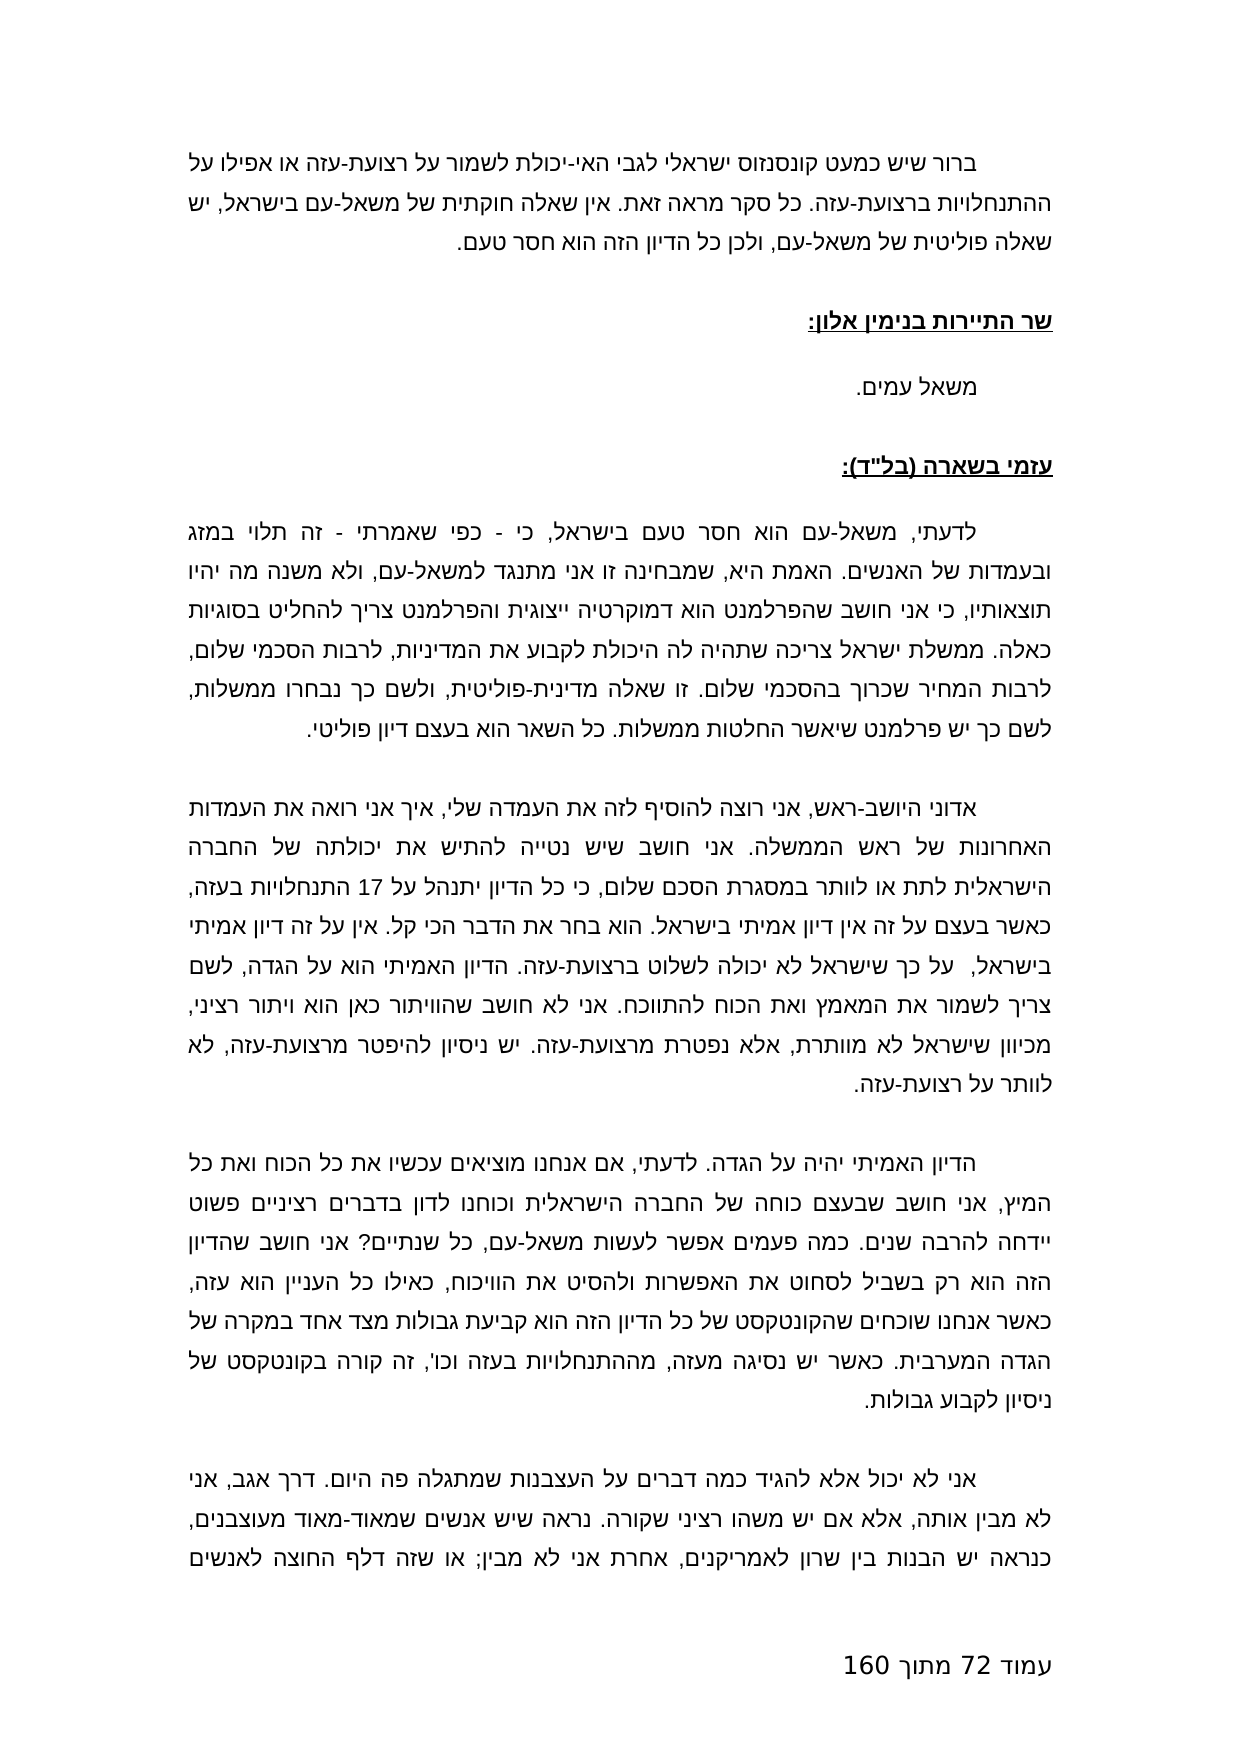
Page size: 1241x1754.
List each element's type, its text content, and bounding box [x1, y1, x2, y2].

text שר התיירות בנימין אלון: [187, 308, 1053, 334]
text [187, 1466, 1053, 1571]
text הדיון האמיתי יהיה על הגדה. לדעתי, אם אנחנו מוציאים עכשיו את כל הכוח ואת כל המיץ, אני חושב שבעצם כוחה של החברה הישראלית וכוחנו לדון בדברים רציניים פשוט יידחה להרבה שנים. כמה פעמים אפשר לעשות משאל-עם, כל שנתיים? אני חושב שהדיון הזה הוא רק בשביל לסחוט את האפשרות ולהסיט את הוויכוח, כאילו כל העניין הוא עזה, כאשר אנחנו שוכחים שהקונטקסט של כל הדיון הזה הוא קביעת גבולות מצד אחד במקרה של הגדה המערבית. כאשר יש נסיגה מעזה, מההתנחלויות בעזה וכו', זה קורה בקונטקסט של ניסיון לקבוע גבולות. [187, 1150, 1053, 1413]
text ברור שיש כמעט קונסנזוס ישראלי לגבי האי-יכולת לשמור על רצועת-עזה או אפילו על ההתנחלויות ברצועת-עזה. כל סקר מראה זאת. אין שאלה חוקתית של משאל-עם בישראל, יש שאלה פוליטית של משאל-עם, ולכן כל הדיון הזה הוא חסר טעם. [187, 150, 1053, 255]
text אדוני היושב-ראש, אני רוצה להוסיף לזה את העמדה שלי, איך אני רואה את העמדות האחרונות של ראש הממשלה. אני חושב שיש נטייה להתיש את יכולתה של החברה הישראלית לתת או לוותר במסגרת הסכם שלום, כי כל הדיון יתנהל על 17 התנחלויות בעזה, כאשר בעצם על זה אין דיון אמיתי בישראל. הוא בחר את הדבר הכי קל. אין על זה דיון אמיתי בישראל, על כך שישראל לא יכולה לשלוט ברצועת-עזה. הדיון האמיתי הוא על הגדה, לשם צריך לשמור את המאמץ ואת הכוח להתווכח. אני לא חושב שהוויתור כאן הוא ויתור רציני, מכיוון שישראל לא מוותרת, אלא נפטרת מרצועת-עזה. יש ניסיון להיפטר מרצועת-עזה, לא לוותר על רצועת-עזה. [187, 795, 1053, 1098]
text לדעתי, משאל-עם הוא חסר טעם בישראל, כי - כפי שאמרתי - זה תלוי במזג ובעמדות של האנשים. האמת היא, שמבחינה זו אני מתנגד למשאל-עם, ולא משנה מה יהיו תוצאותיו, כי אני חושב שהפרלמנט הוא דמוקרטיה ייצוגית והפרלמנט צריך להחליט בסוגיות כאלה. ממשלת ישראל צריכה שתהיה לה היכולת לקבוע את המדיניות, לרבות הסכמי שלום, לרבות המחיר שכרוך בהסכמי שלום. זו שאלה מדינית-פוליטית, ולשם כך נבחרו ממשלות, לשם כך יש פרלמנט שיאשר החלטות ממשלות. כל השאר הוא בעצם דיון פוליטי. [187, 518, 1053, 742]
text משאל עמים. [187, 374, 1053, 400]
text עזמי בשארה (בל"ד): [187, 453, 1053, 479]
